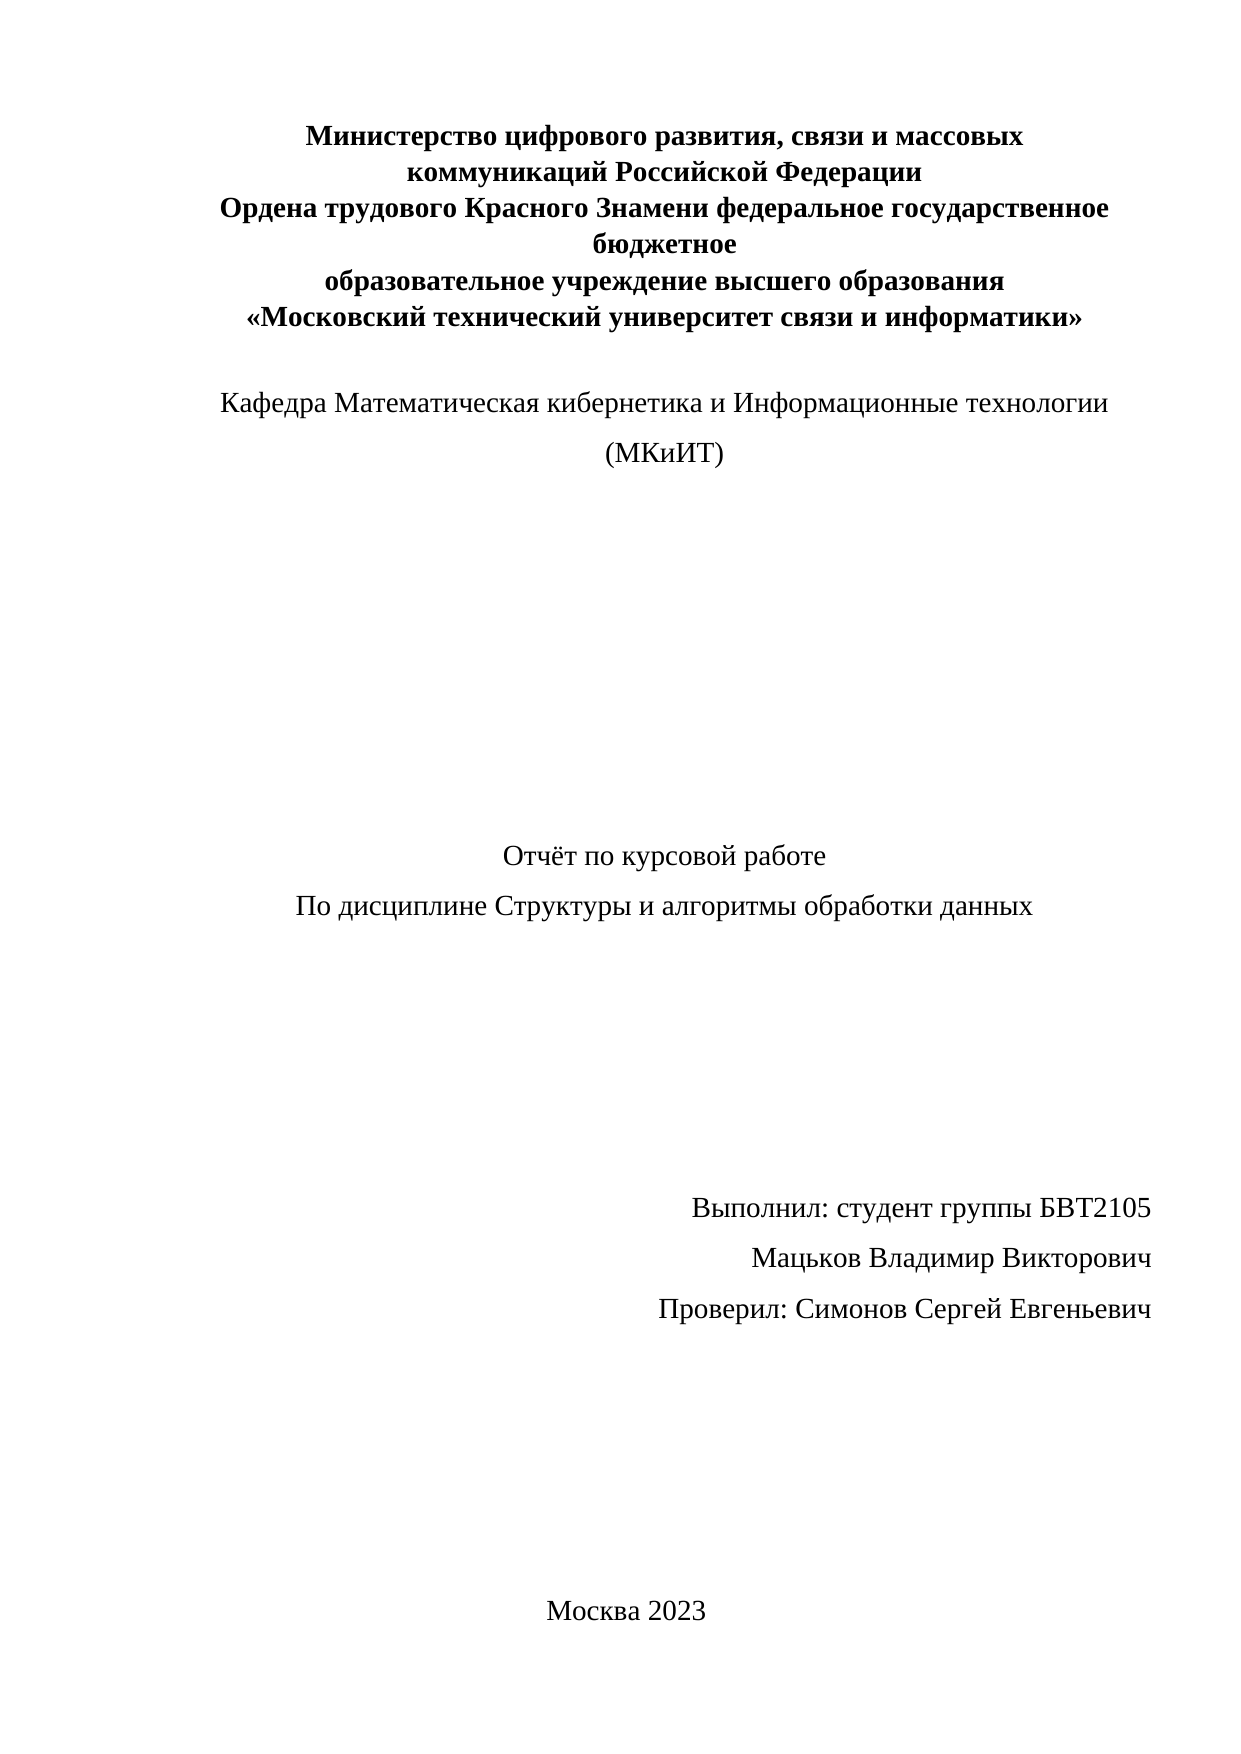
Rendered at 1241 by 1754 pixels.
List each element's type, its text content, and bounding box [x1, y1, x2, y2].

text Мацьков Владимир Викторович [177, 1241, 1152, 1274]
text Проверил: Симонов Сергей Евгеньевич [177, 1291, 1152, 1324]
text Выполнил: студент группы БВТ2105 [177, 1190, 1152, 1224]
text образовательное учреждение высшего образования [177, 263, 1152, 296]
text Отчёт по курсовой работе [177, 838, 1152, 872]
text Ордена трудового Красного Знамени федеральное государственное бюджетное [177, 190, 1152, 260]
text По дисциплине Структуры и алгоритмы обработки данных [177, 888, 1152, 922]
text Москва 2023 [472, 1593, 1152, 1626]
text коммуникаций Российской Федерации [177, 154, 1152, 188]
text «Московский технический университет связи и информатики» [177, 299, 1152, 332]
text Министерство цифрового развития, связи и массовых [177, 118, 1152, 152]
text Кафедра Математическая кибернетика и Информационные технологии (МКиИТ) [177, 385, 1152, 469]
